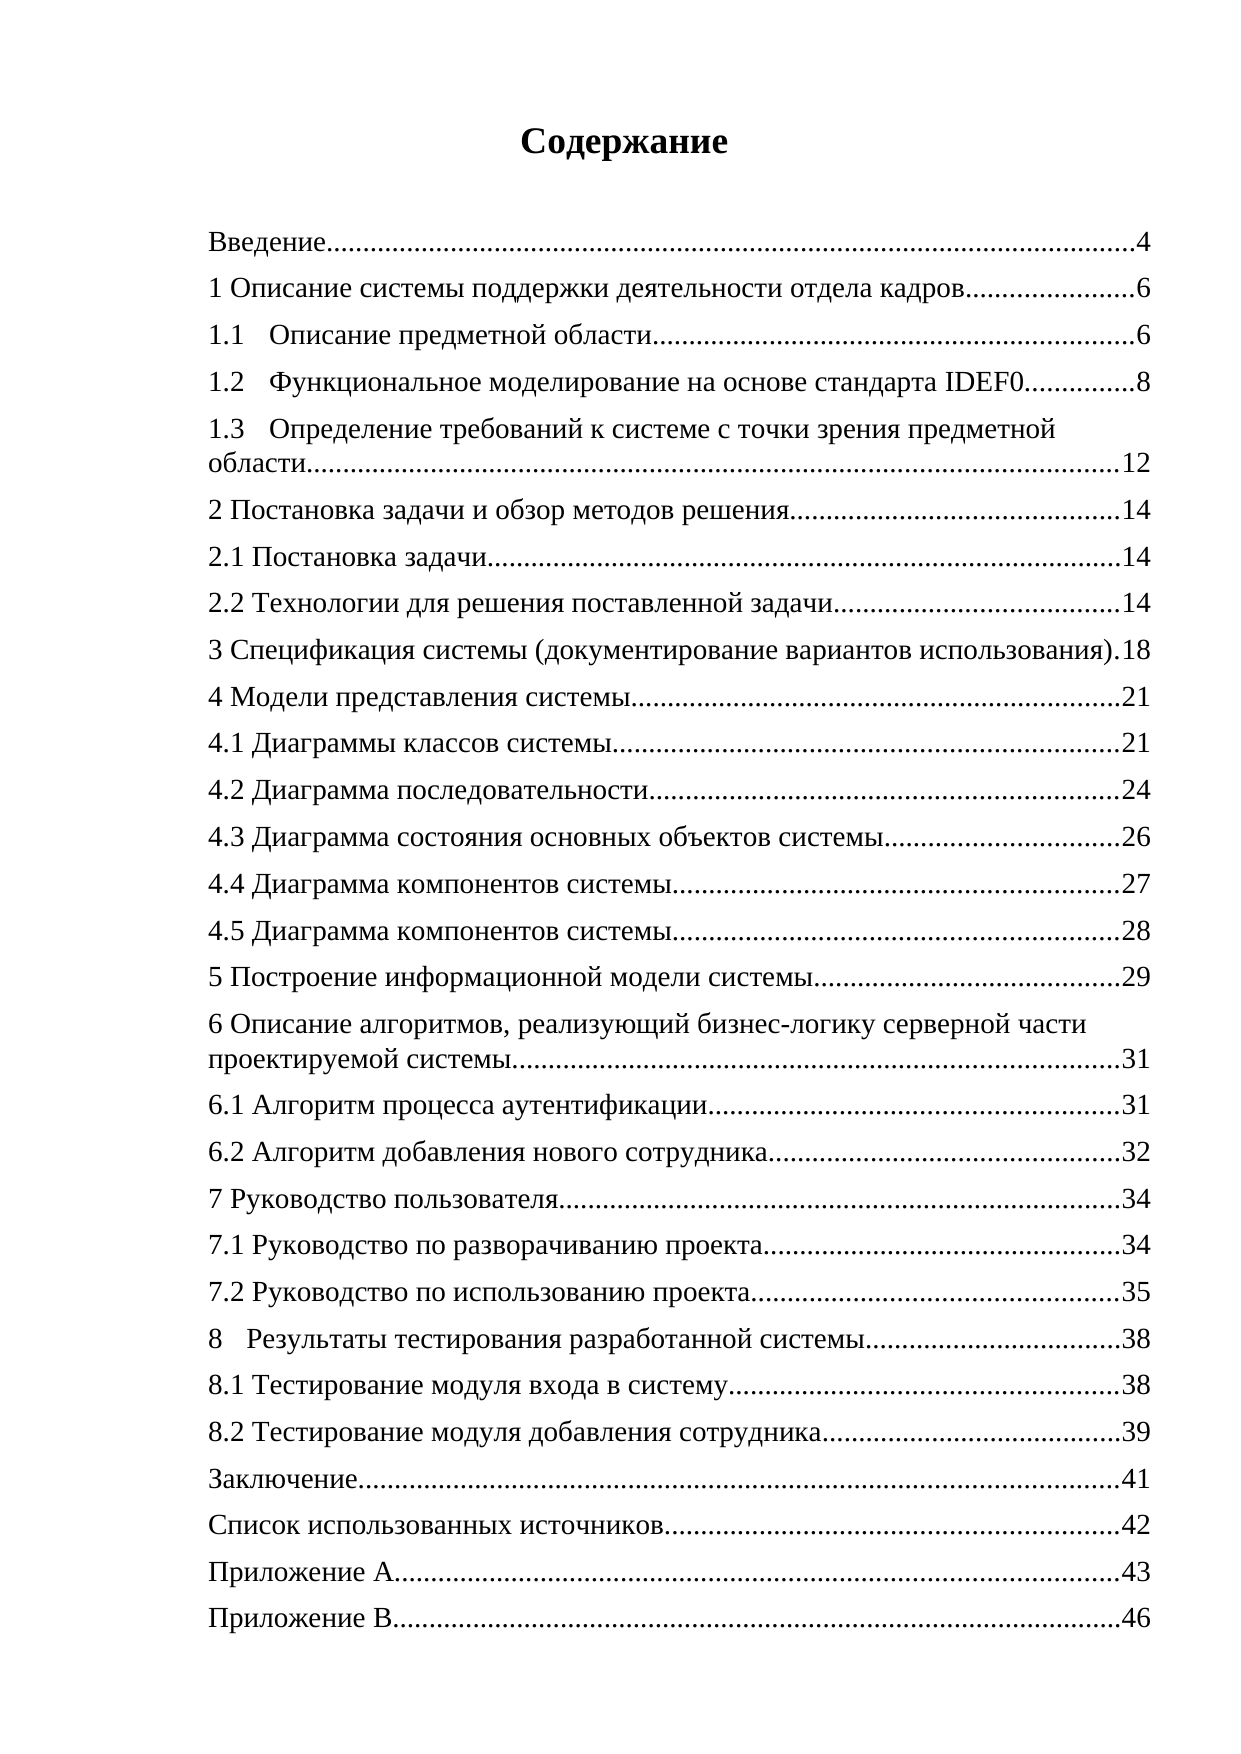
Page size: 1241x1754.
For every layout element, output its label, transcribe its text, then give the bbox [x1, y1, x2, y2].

text Содержание [177, 118, 1152, 161]
